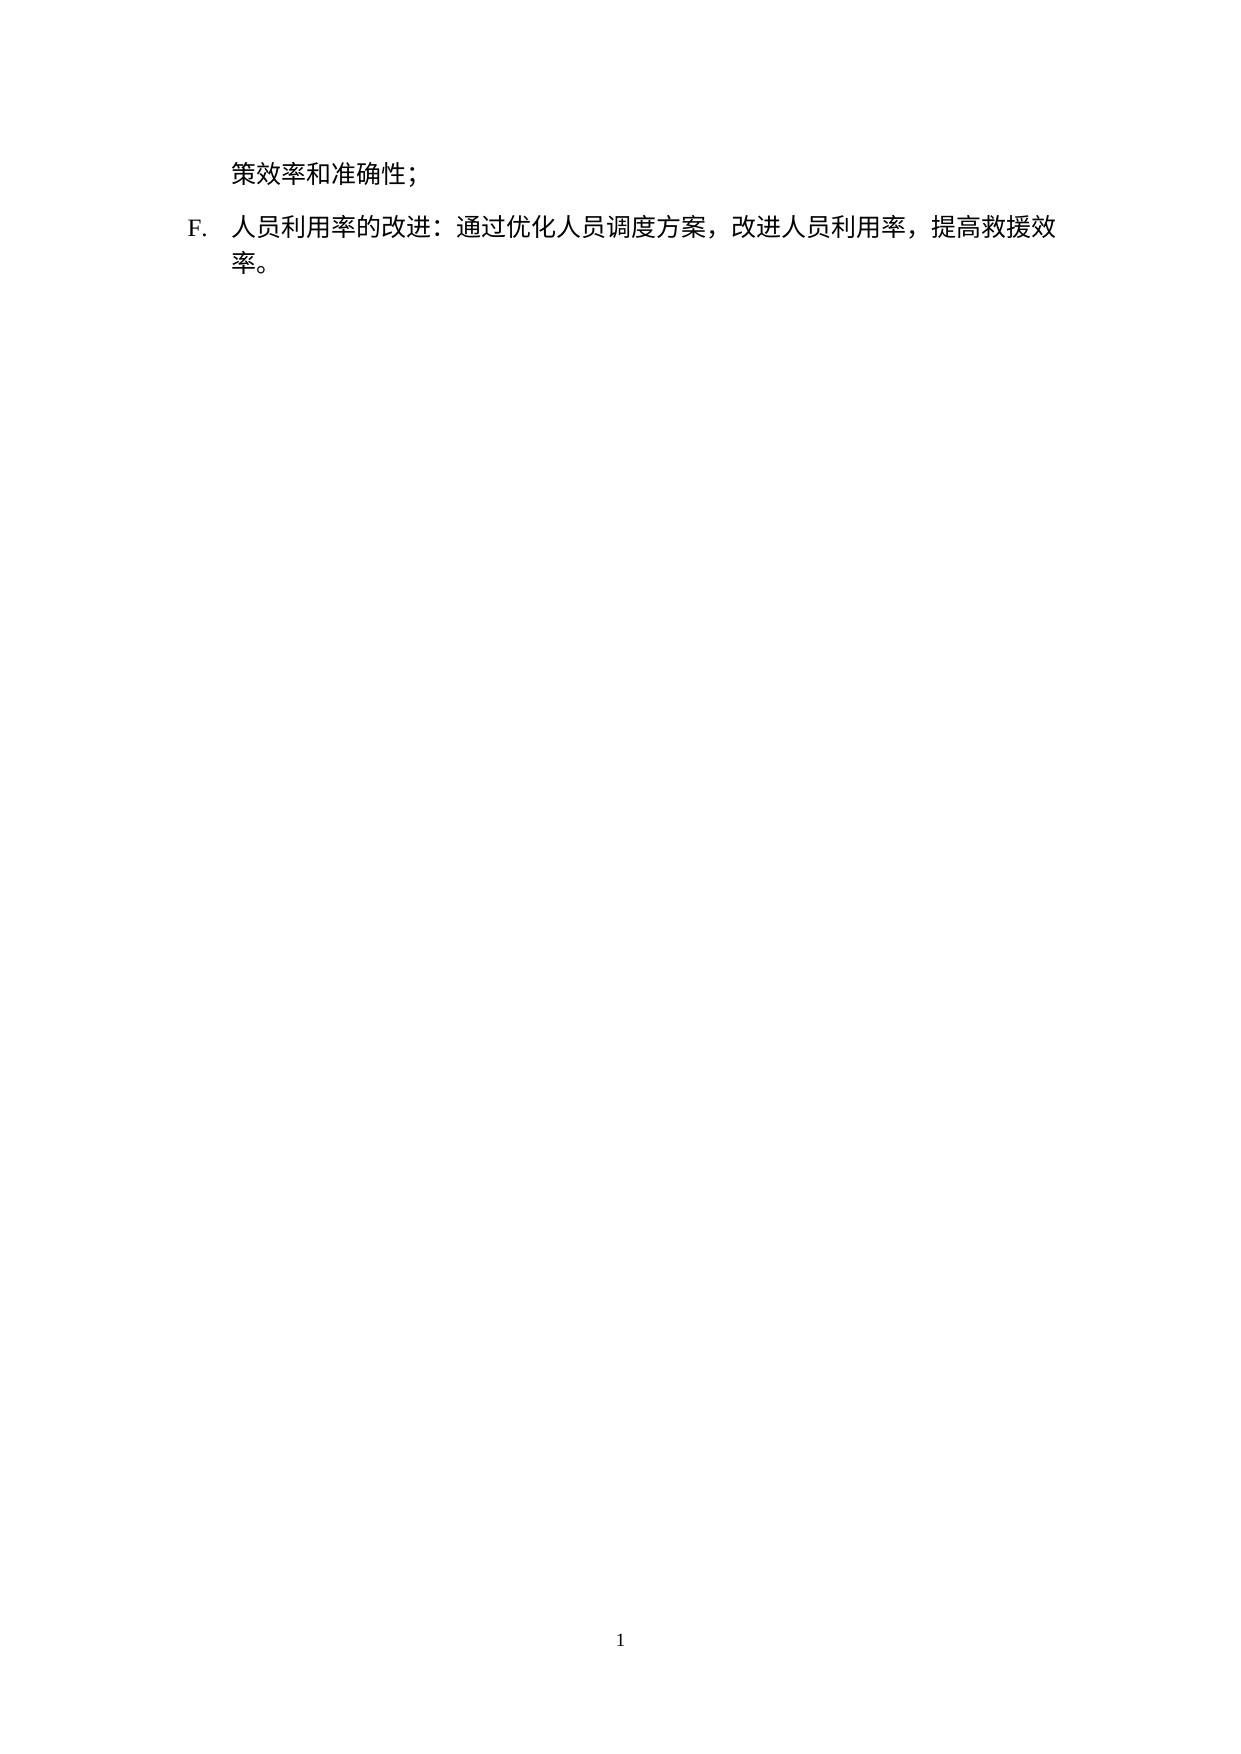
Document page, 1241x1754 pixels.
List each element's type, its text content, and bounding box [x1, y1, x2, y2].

list 人员利用率的改进：通过优化人员调度方案，改进人员利用率，提高救援效率。 [187, 207, 1078, 279]
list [187, 154, 1078, 190]
